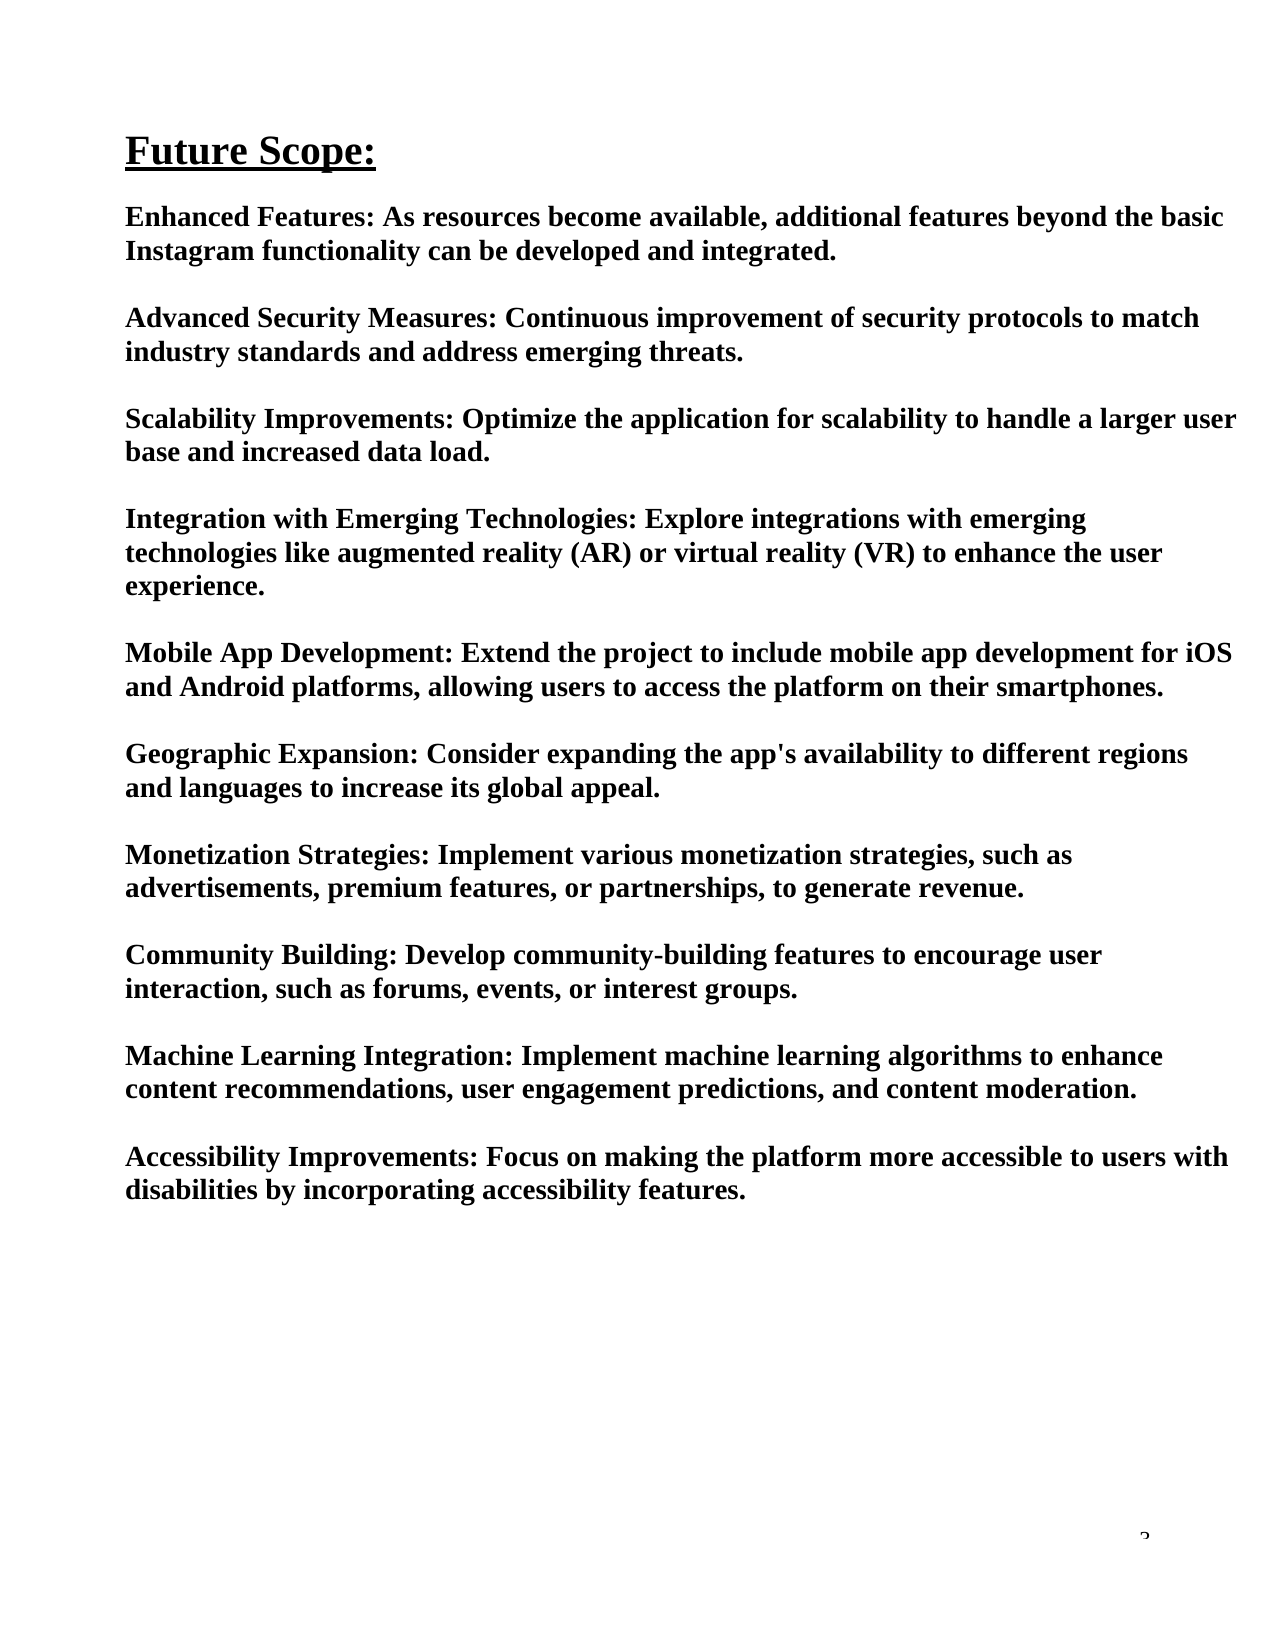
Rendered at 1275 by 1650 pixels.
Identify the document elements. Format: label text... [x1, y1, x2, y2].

text Mobile App Development: Extend the project to include mobile app development for iOS and Android platforms, allowing users to access the platform on their smartphones. [125, 636, 1242, 703]
text Geographic Expansion: Consider expanding the app's availability to different regions and languages to increase its global appeal. [125, 736, 1242, 803]
text Monetization Strategies: Implement various monetization strategies, such as advertisements, premium features, or partnerships, to generate revenue. [125, 837, 1242, 904]
text Enhanced Features: As resources become available, additional features beyond the basic Instagram functionality can be developed and integrated. [125, 199, 1242, 267]
text Community Building: Develop community-building features to encourage user interaction, such as forums, events, or interest groups. [125, 937, 1242, 1004]
text Advanced Security Measures: Continuous improvement of security protocols to match industry standards and address emerging threats. [125, 300, 1242, 367]
text Machine Learning Integration: Implement machine learning algorithms to enhance content recommendations, user engagement predictions, and content moderation. [125, 1038, 1242, 1105]
subtitle Future Scope: [125, 125, 1242, 173]
text Scalability Improvements: Optimize the application for scalability to handle a larger user base and increased data load. [125, 401, 1242, 468]
text Integration with Emerging Technologies: Explore integrations with emerging technologies like augmented reality (AR) or virtual reality (VR) to enhance the user experience. [125, 501, 1242, 602]
text Accessibility Improvements: Focus on making the platform more accessible to users with disabilities by incorporating accessibility features. [125, 1139, 1242, 1206]
